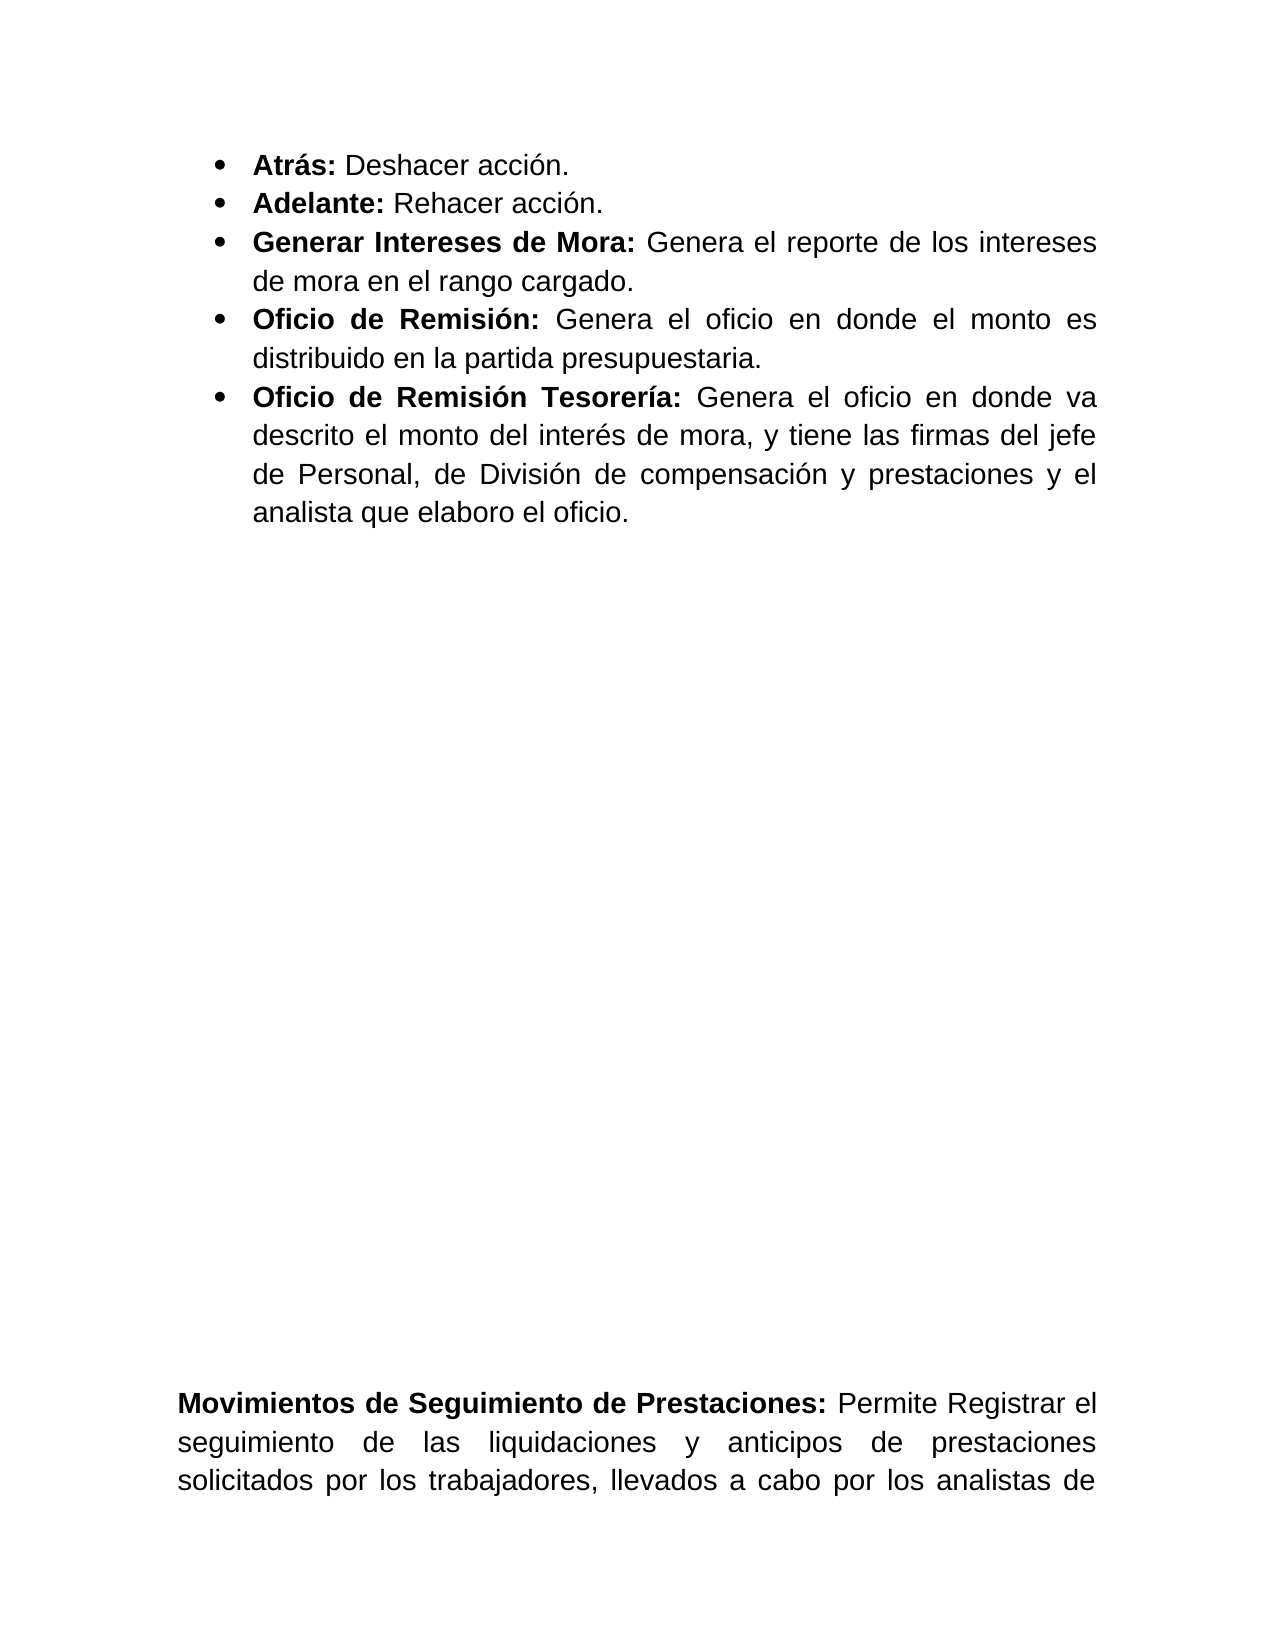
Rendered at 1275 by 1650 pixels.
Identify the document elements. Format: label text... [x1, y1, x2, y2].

list Atrás: Deshacer acción. [215, 148, 1098, 181]
list Adelante: Rehacer acción. [215, 186, 1098, 220]
list Oficio de Remisión Tesorería: Genera el oficio en donde va descrito el monto del interés de mora, y tiene las firmas del jefe de Personal, de División de compensación y prestaciones y el analista que elaboro el oficio. [215, 380, 1098, 529]
list Generar Intereses de Mora: Genera el reporte de los intereses de mora en el rango cargado. [215, 225, 1098, 297]
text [177, 1386, 1098, 1497]
list Oficio de Remisión: Genera el oficio en donde el monto es distribuido en la partida presupuestaria. [215, 302, 1098, 375]
